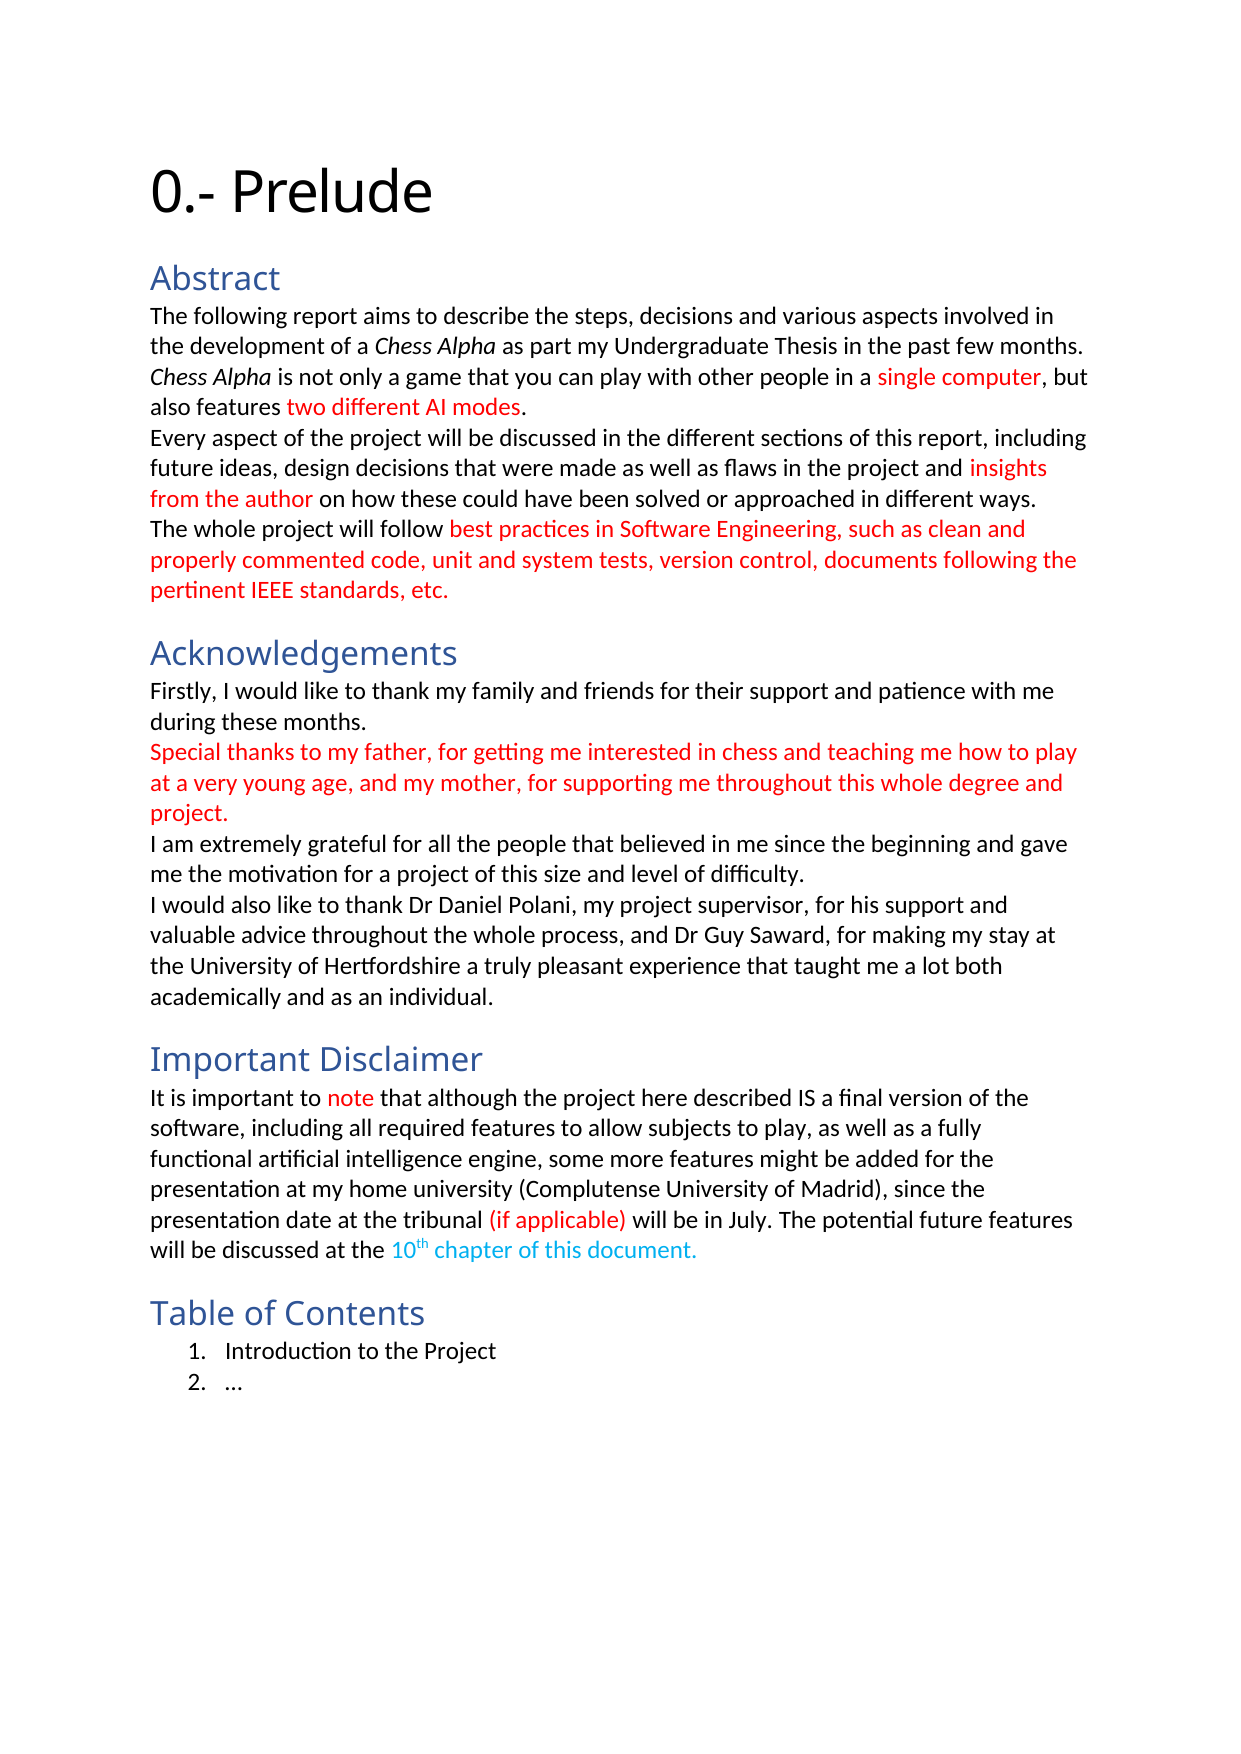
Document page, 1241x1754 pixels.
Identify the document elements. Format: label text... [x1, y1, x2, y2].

list … [187, 1366, 1090, 1396]
text The whole project will follow best practices in Software Engineering, such as clean and properly commented code, unit and system tests, version control, documents following the pertinent IEEE standards, etc. [150, 513, 1090, 605]
text I would also like to thank Dr Daniel Polani, my project supervisor, for his support and valuable advice throughout the whole process, and Dr Guy Saward, for making my stay at the University of Hertfordshire a truly pleasant experience that taught me a lot both academically and as an individual. [150, 889, 1090, 1011]
text The following report aims to describe the steps, decisions and various aspects involved in the development of a Chess Alpha as part my Undergraduate Thesis in the past few months. [150, 300, 1090, 361]
subtitle Table of Contents [150, 1290, 1090, 1335]
subtitle Acknowledgements [150, 630, 1090, 676]
title 0.- Prelude [150, 150, 1090, 229]
subtitle Important Disclaimer [150, 1036, 1090, 1082]
text I am extremely grateful for all the people that believed in me since the beginning and gave me the motivation for a project of this size and level of difficulty. [150, 828, 1090, 889]
text Every aspect of the project will be discussed in the different sections of this report, including future ideas, design decisions that were made as well as flaws in the project and insights from the author on how these could have been solved or approached in different ways. [150, 422, 1090, 513]
text Special thanks to my father, for getting me interested in chess and teaching me how to play at a very young age, and my mother, for supporting me throughout this whole degree and project. [150, 737, 1090, 828]
list Introduction to the Project [187, 1335, 1090, 1366]
subtitle Abstract [150, 254, 1090, 300]
text Chess Alpha is not only a game that you can play with other people in a single computer, but also features two different AI modes. [150, 361, 1090, 422]
text Firstly, I would like to thank my family and friends for their support and patience with me during these months. [150, 676, 1090, 737]
text It is important to note that although the project here described IS a final version of the software, including all required features to allow subjects to play, as well as a fully functional artificial intelligence engine, some more features might be added for the presentation at my home university (Complutense University of Madrid), since the presentation date at the tribunal (if applicable) will be in July. The potential future features will be discussed at the 10th chapter of this document. [150, 1082, 1090, 1265]
